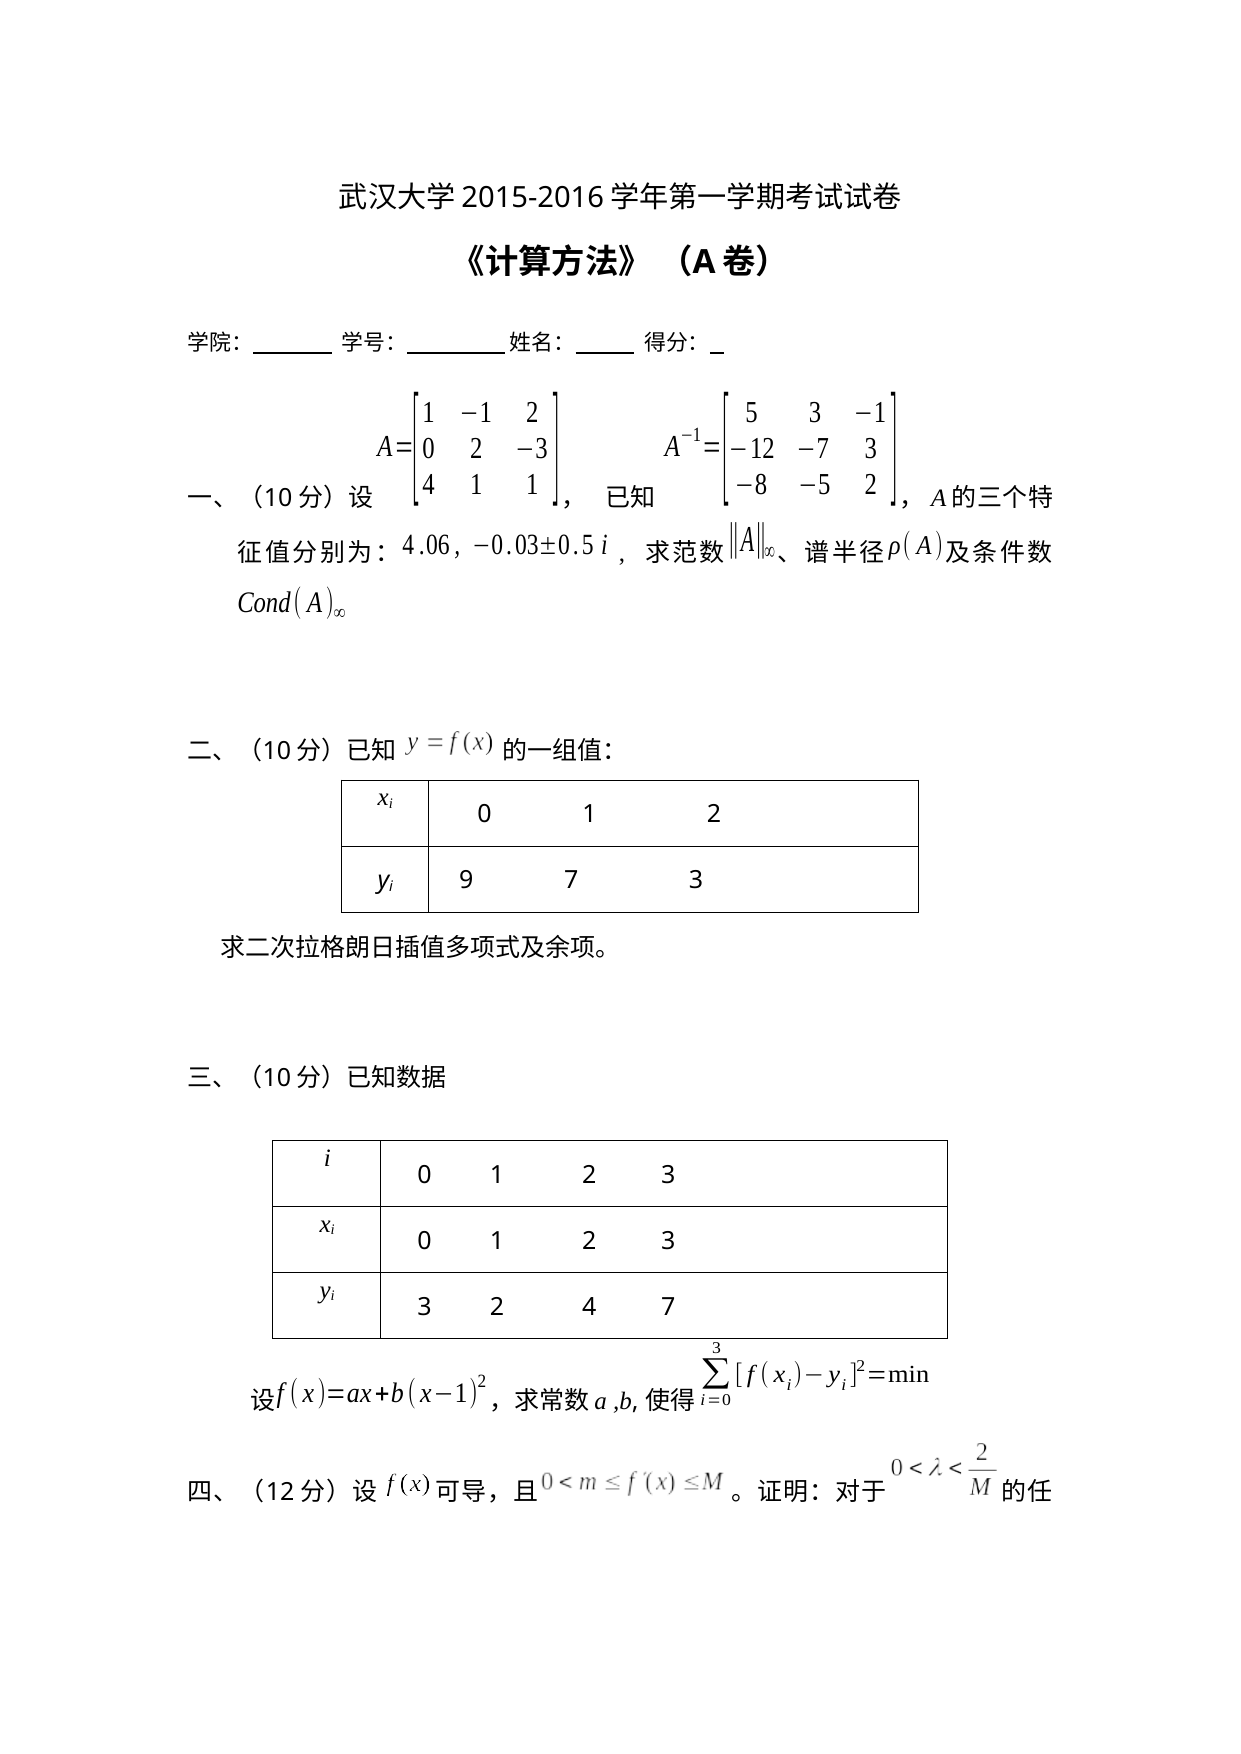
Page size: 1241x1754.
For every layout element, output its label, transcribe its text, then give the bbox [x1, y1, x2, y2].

text 二、（10分）已知 的一组值： [187, 714, 1053, 779]
table_cell yi [342, 847, 428, 912]
table_cell 0 1 2 3 [381, 1207, 947, 1272]
table_cell xi [273, 1207, 380, 1272]
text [187, 1437, 1053, 1534]
text 《计算方法》 （A卷） [187, 227, 1053, 292]
text 一、（10分）设， 已知 ， A的三个特征值分别为： , 求范数、谱半径及条件数 [187, 389, 1053, 649]
table_cell 3 2 4 7 [381, 1273, 947, 1338]
table_cell yi [273, 1273, 380, 1338]
table_header 0 1 2 3 [381, 1141, 947, 1206]
text 求二次拉格朗日插值多项式及余项。 [187, 913, 1053, 978]
text 三、（10分）已知数据 [187, 1043, 1053, 1108]
text 学院： 学号： 姓名： 得分： [187, 324, 1053, 357]
table_cell 9 7 3 [429, 847, 918, 912]
table_header xi [342, 781, 428, 846]
table_header 0 1 2 [429, 781, 918, 846]
text 设，求常数a ,b, 使得 [187, 1339, 1053, 1437]
text 武汉大学2015-2016学年第一学期考试试卷 [187, 162, 1053, 227]
table_header i [273, 1141, 380, 1206]
